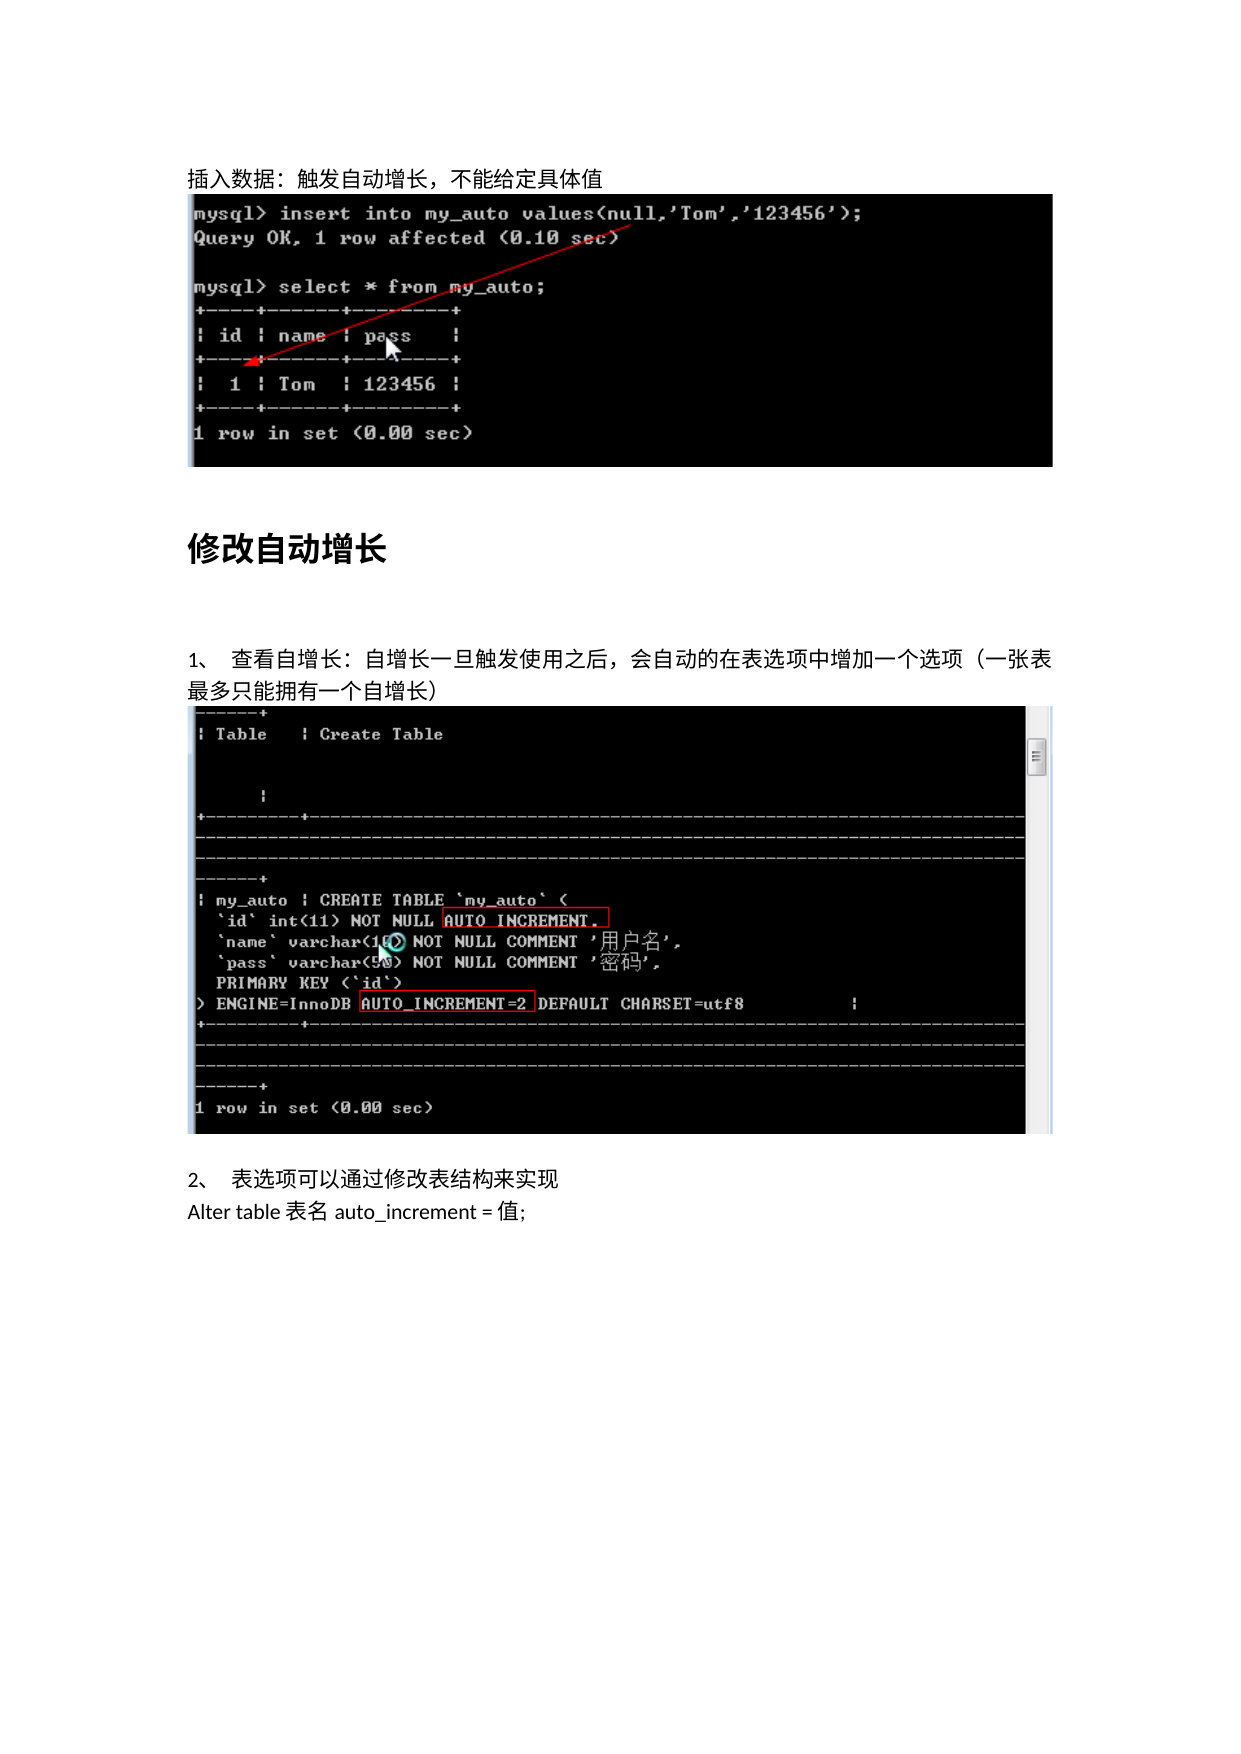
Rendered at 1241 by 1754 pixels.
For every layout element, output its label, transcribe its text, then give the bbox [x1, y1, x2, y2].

text 插入数据：触发自动增长，不能给定具体值 [187, 162, 1053, 194]
picture [187, 194, 1053, 467]
subtitle 修改自动增长 [187, 514, 1053, 579]
text Alter table 表名 auto_increment = 值; [187, 1194, 1053, 1226]
text 1、 查看自增长：自增长一旦触发使用之后，会自动的在表选项中增加一个选项（一张表最多只能拥有一个自增长） [187, 641, 1053, 706]
text 2、 表选项可以通过修改表结构来实现 [187, 1161, 1053, 1194]
picture [187, 706, 1053, 1134]
